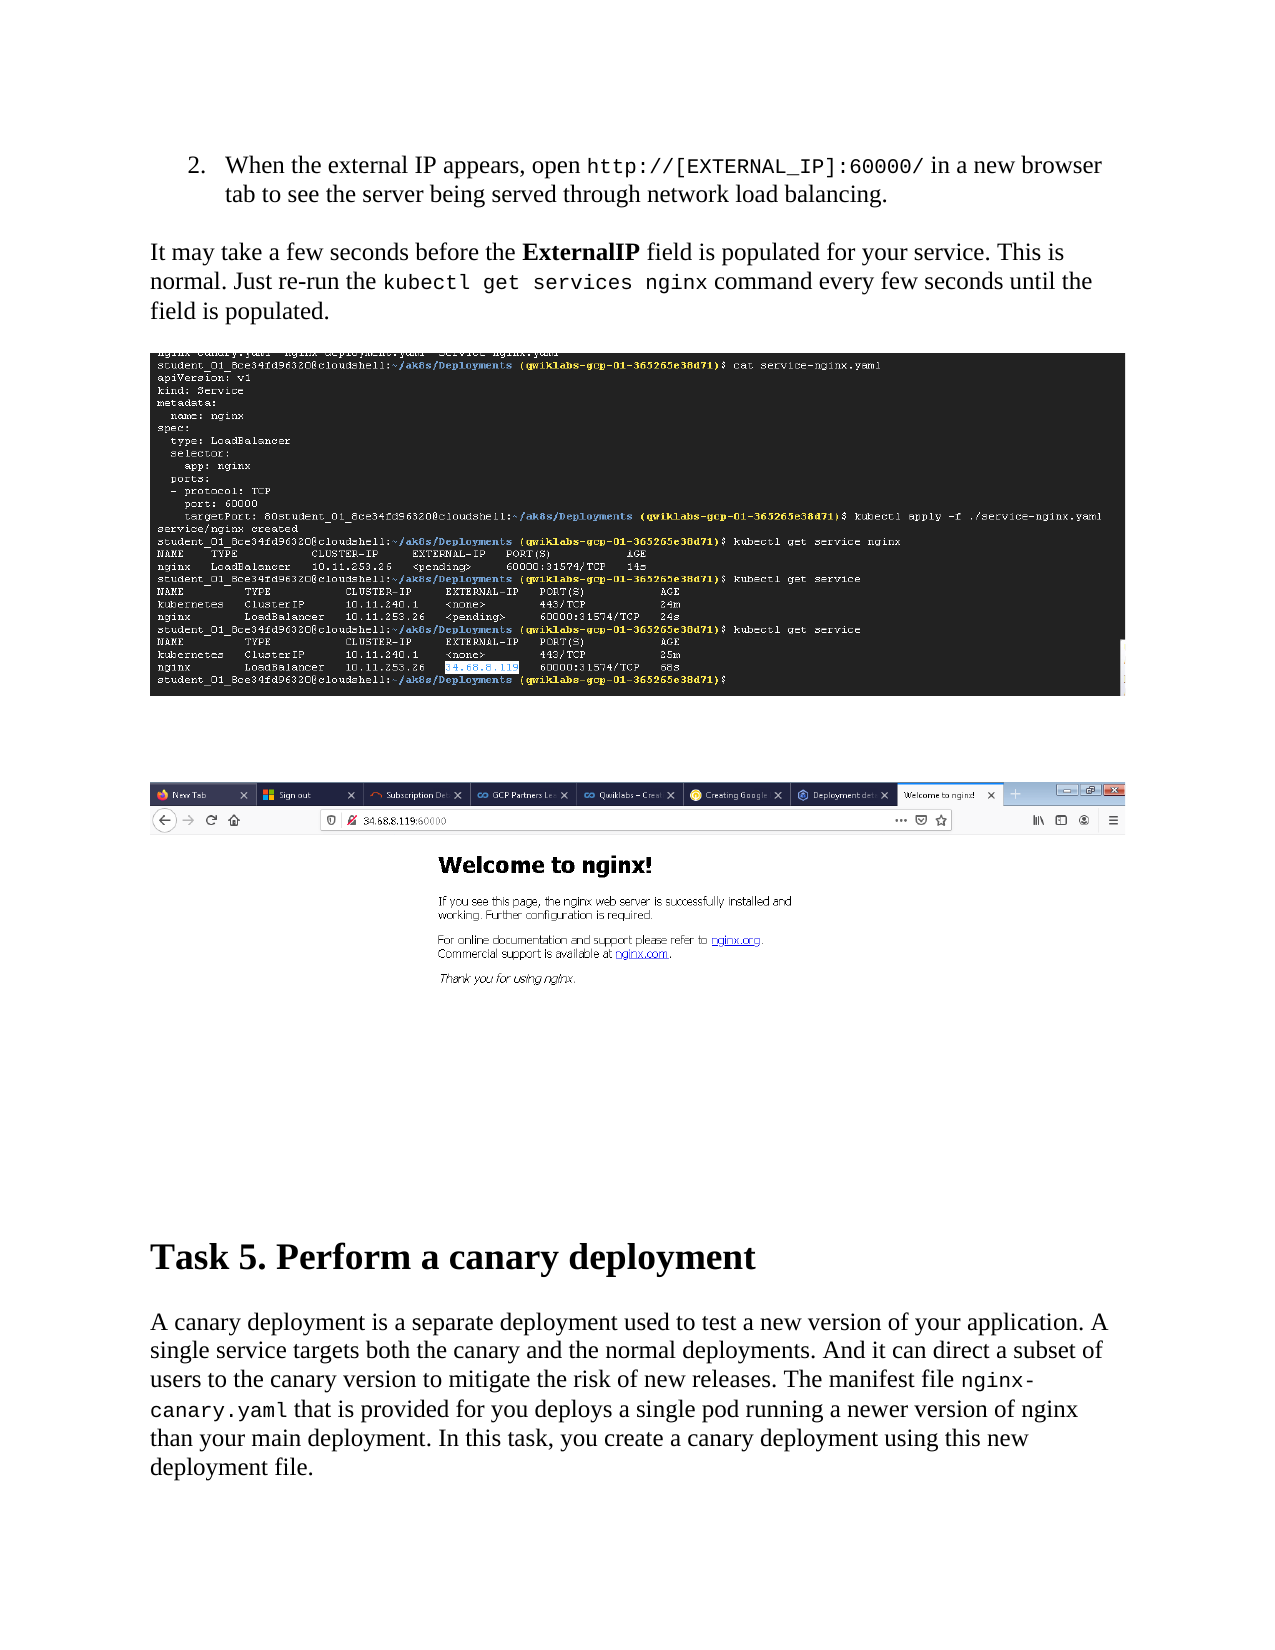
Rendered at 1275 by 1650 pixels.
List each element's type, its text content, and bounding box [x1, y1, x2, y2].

text It may take a few seconds before the ExternalIP field is populated for your service. This is normal. Just re-run the kubectl get services nginx command every few seconds until the field is populated. [150, 237, 1125, 324]
text Task 5. Perform a canary deployment [150, 1234, 1125, 1277]
text A canary deployment is a separate deployment used to test a new version of your application. A single service targets both the canary and the normal deployments. And it can direct a subset of users to the canary version to mitigate the risk of new releases. The manifest file nginx-canary.yaml that is provided for you deploys a single pod running a newer version of nginx than your main deployment. In this task, you create a canary deployment using this new deployment file. [150, 1307, 1125, 1481]
picture [150, 782, 1125, 1206]
list When the external IP appears, open http://[EXTERNAL_IP]:60000/ in a new browser tab to see the server being served through network load balancing. [187, 150, 1125, 208]
picture [150, 353, 1125, 696]
